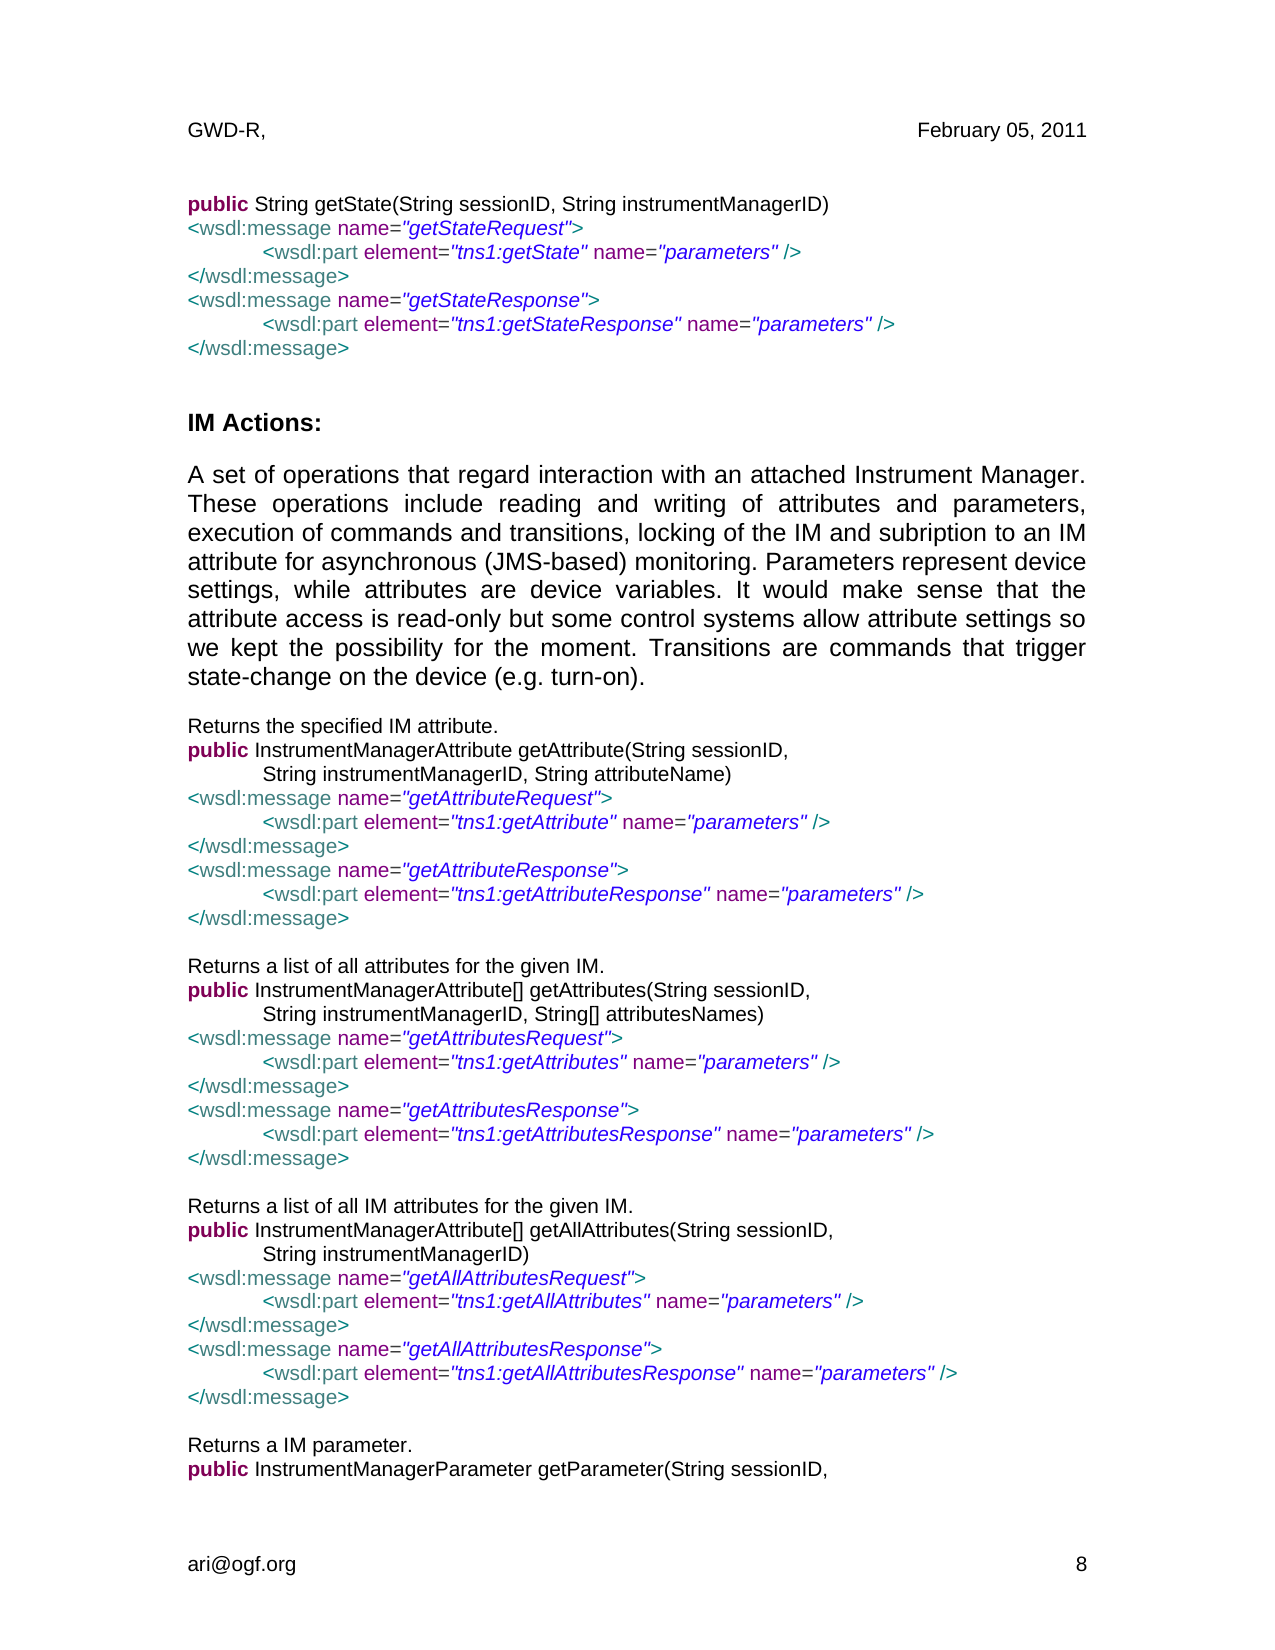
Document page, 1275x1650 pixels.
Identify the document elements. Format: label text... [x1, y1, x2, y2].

text </wsdl:message> [187, 1385, 1088, 1409]
text <wsdl:part element="tns1:getAttributes" name="parameters" /> [187, 1050, 1088, 1074]
text <wsdl:message name="getAllAttributesResponse"> [187, 1337, 1088, 1361]
text A set of operations that regard interaction with an attached Instrument Manager. These operations include reading and writing of attributes and parameters, execution of commands and transitions, locking of the IM and subription to an IM attribute for asynchronous (JMS-based) monitoring. Parameters represent device settings, while attributes are device variables. It would make sense that the attribute access is read-only but some control systems allow attribute settings so we kept the possibility for the moment. Transitions are commands that trigger state-change on the device (e.g. turn-on). [187, 460, 1088, 690]
text </wsdl:message> [187, 264, 1088, 288]
text Returns the specified IM attribute. [187, 714, 1088, 738]
text <wsdl:part element="tns1:getAllAttributes" name="parameters" /> [187, 1289, 1088, 1313]
text public InstrumentManagerAttribute getAttribute(String sessionID, [187, 738, 1088, 762]
text IM Actions: [187, 408, 1088, 436]
text <wsdl:message name="getStateRequest"> [187, 216, 1088, 240]
text <wsdl:message name="getAttributesResponse"> [187, 1098, 1088, 1122]
text <wsdl:part element="tns1:getAttributesResponse" name="parameters" /> [187, 1122, 1088, 1146]
text <wsdl:part element="tns1:getState" name="parameters" /> [187, 240, 1088, 264]
text <wsdl:part element="tns1:getStateResponse" name="parameters" /> [187, 312, 1088, 336]
text String instrumentManagerID) [187, 1241, 1088, 1265]
text <wsdl:message name="getAttributeResponse"> [187, 858, 1088, 882]
text public InstrumentManagerAttribute[] getAttributes(String sessionID, [187, 978, 1088, 1002]
text </wsdl:message> [187, 1074, 1088, 1098]
text Returns a IM parameter. [187, 1433, 1088, 1457]
text </wsdl:message> [187, 834, 1088, 858]
text public String getState(String sessionID, String instrumentManagerID) [187, 192, 1088, 216]
text <wsdl:message name="getAllAttributesRequest"> [187, 1265, 1088, 1289]
text </wsdl:message> [187, 906, 1088, 930]
text <wsdl:part element="tns1:getAttributeResponse" name="parameters" /> [187, 882, 1088, 906]
text Returns a list of all attributes for the given IM. [187, 954, 1088, 978]
text String instrumentManagerID, String[] attributesNames) [187, 1002, 1088, 1026]
text <wsdl:message name="getAttributesRequest"> [187, 1026, 1088, 1050]
text String instrumentManagerID, String attributeName) [187, 762, 1088, 786]
text </wsdl:message> [187, 1313, 1088, 1337]
text <wsdl:part element="tns1:getAllAttributesResponse" name="parameters" /> [187, 1361, 1088, 1385]
text <wsdl:part element="tns1:getAttribute" name="parameters" /> [187, 810, 1088, 834]
text public InstrumentManagerAttribute[] getAllAttributes(String sessionID, [187, 1217, 1088, 1241]
text Returns a list of all IM attributes for the given IM. [187, 1193, 1088, 1217]
text <wsdl:message name="getStateResponse"> [187, 288, 1088, 312]
text </wsdl:message> [187, 336, 1088, 360]
text public InstrumentManagerParameter getParameter(String sessionID, [187, 1457, 1088, 1481]
text <wsdl:message name="getAttributeRequest"> [187, 786, 1088, 810]
text </wsdl:message> [187, 1146, 1088, 1169]
